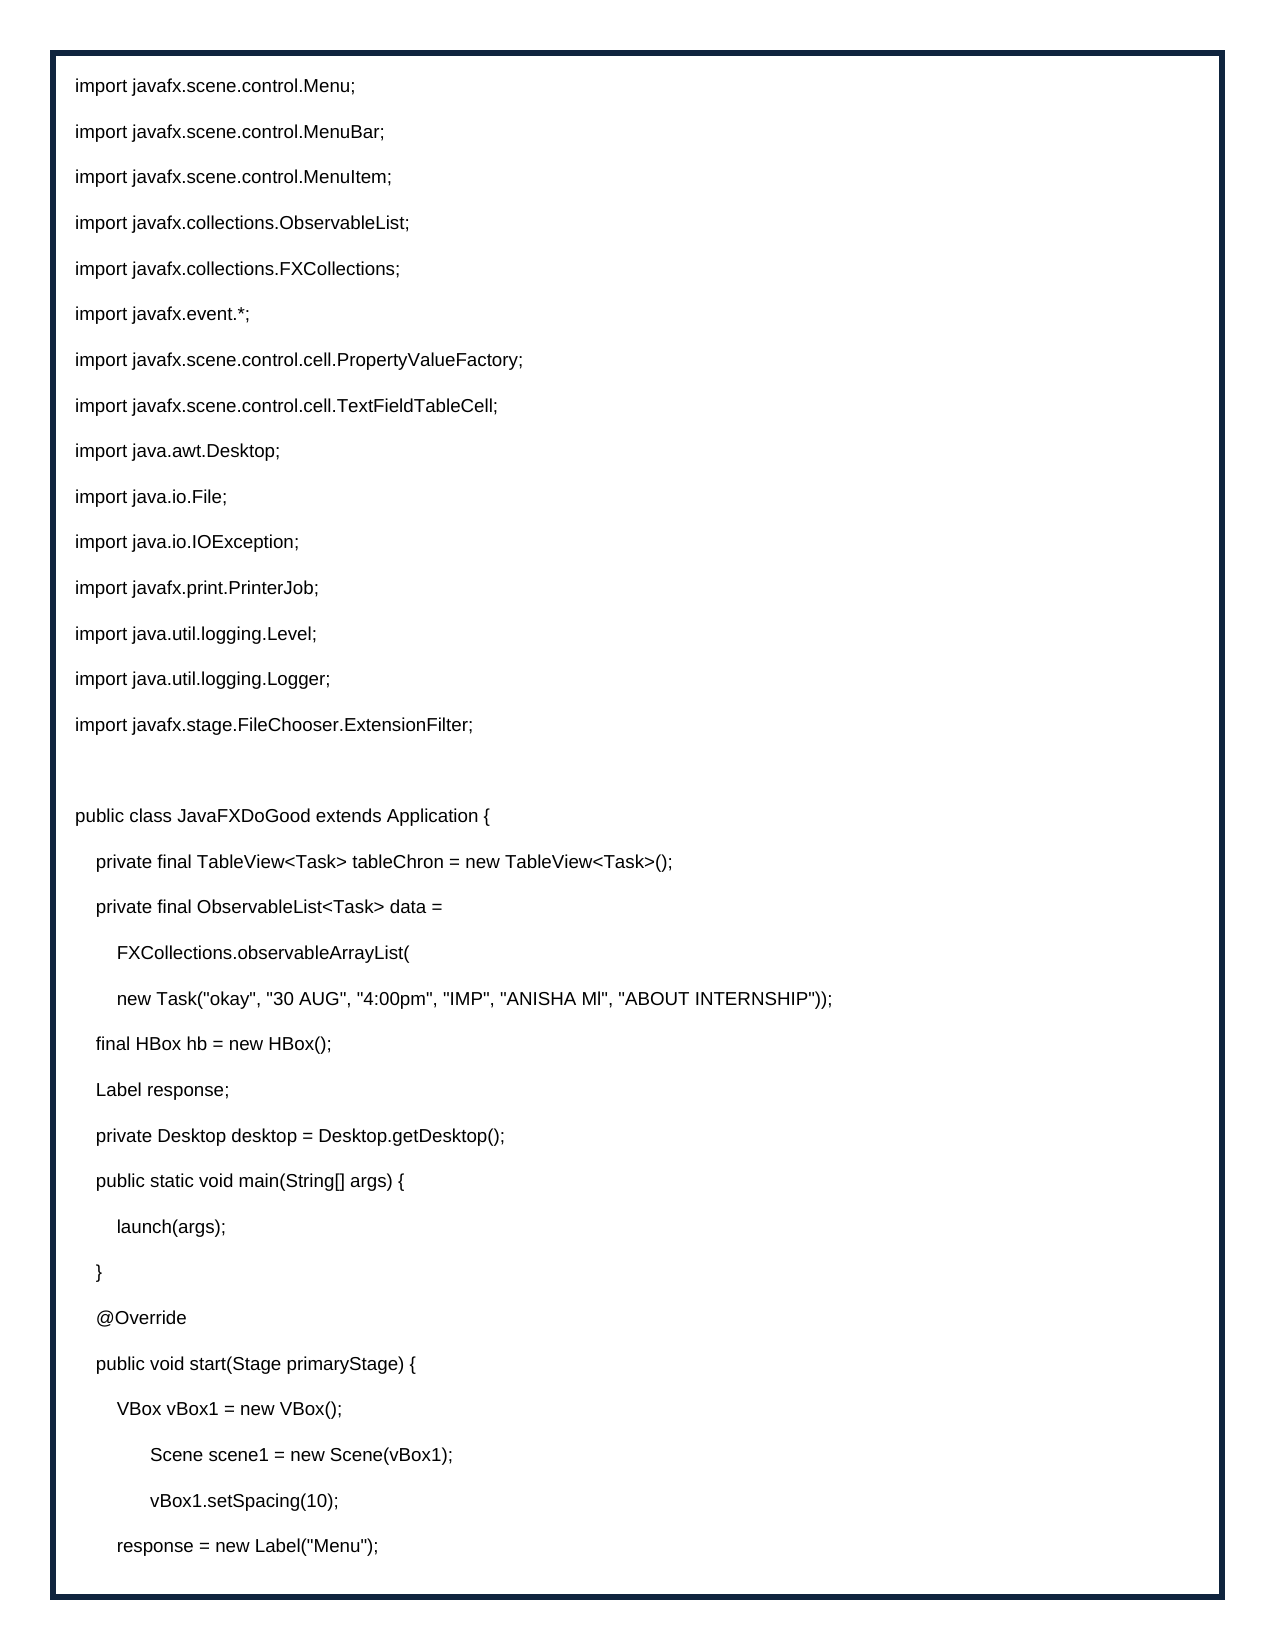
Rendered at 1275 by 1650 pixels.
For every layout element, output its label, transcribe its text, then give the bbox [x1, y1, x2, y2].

text launch(args); [75, 1216, 1200, 1237]
text private Desktop desktop = Desktop.getDesktop(); [75, 1124, 1200, 1146]
text import java.util.logging.Level; [75, 622, 1200, 644]
text new Task("okay", "30 AUG", "4:00pm", "IMP", "ANISHA Ml", "ABOUT INTERNSHIP")); [75, 987, 1200, 1009]
text @Override [75, 1307, 1200, 1328]
text import javafx.scene.control.Menu; [75, 75, 1200, 97]
text } [75, 1261, 1200, 1283]
text response = new Label("Menu"); [75, 1535, 1200, 1557]
text FXCollections.observableArrayList( [75, 942, 1200, 963]
text import java.awt.Desktop; [75, 440, 1200, 462]
text VBox vBox1 = new VBox(); [75, 1398, 1200, 1420]
text import java.io.IOException; [75, 531, 1200, 553]
text import javafx.scene.control.MenuBar; [75, 121, 1200, 142]
text import javafx.scene.control.cell.PropertyValueFactory; [75, 349, 1200, 370]
text import javafx.scene.control.cell.TextFieldTableCell; [75, 394, 1200, 416]
text import java.io.File; [75, 486, 1200, 507]
text vBox1.setSpacing(10); [75, 1489, 1200, 1511]
text Scene scene1 = new Scene(vBox1); [75, 1444, 1200, 1465]
text import javafx.stage.FileChooser.ExtensionFilter; [75, 714, 1200, 735]
text import javafx.event.*; [75, 303, 1200, 325]
text public void start(Stage primaryStage) { [75, 1352, 1200, 1374]
text public class JavaFXDoGood extends Application { [75, 805, 1200, 827]
text import javafx.scene.control.MenuItem; [75, 166, 1200, 188]
text import javafx.print.PrinterJob; [75, 577, 1200, 598]
text private final ObservableList<Task> data = [75, 896, 1200, 918]
text Label response; [75, 1079, 1200, 1100]
text final HBox hb = new HBox(); [75, 1033, 1200, 1055]
text private final TableView<Task> tableChron = new TableView<Task>(); [75, 851, 1200, 872]
text public static void main(String[] args) { [75, 1170, 1200, 1192]
text import javafx.collections.ObservableList; [75, 212, 1200, 233]
text import java.util.logging.Logger; [75, 668, 1200, 690]
text import javafx.collections.FXCollections; [75, 257, 1200, 279]
